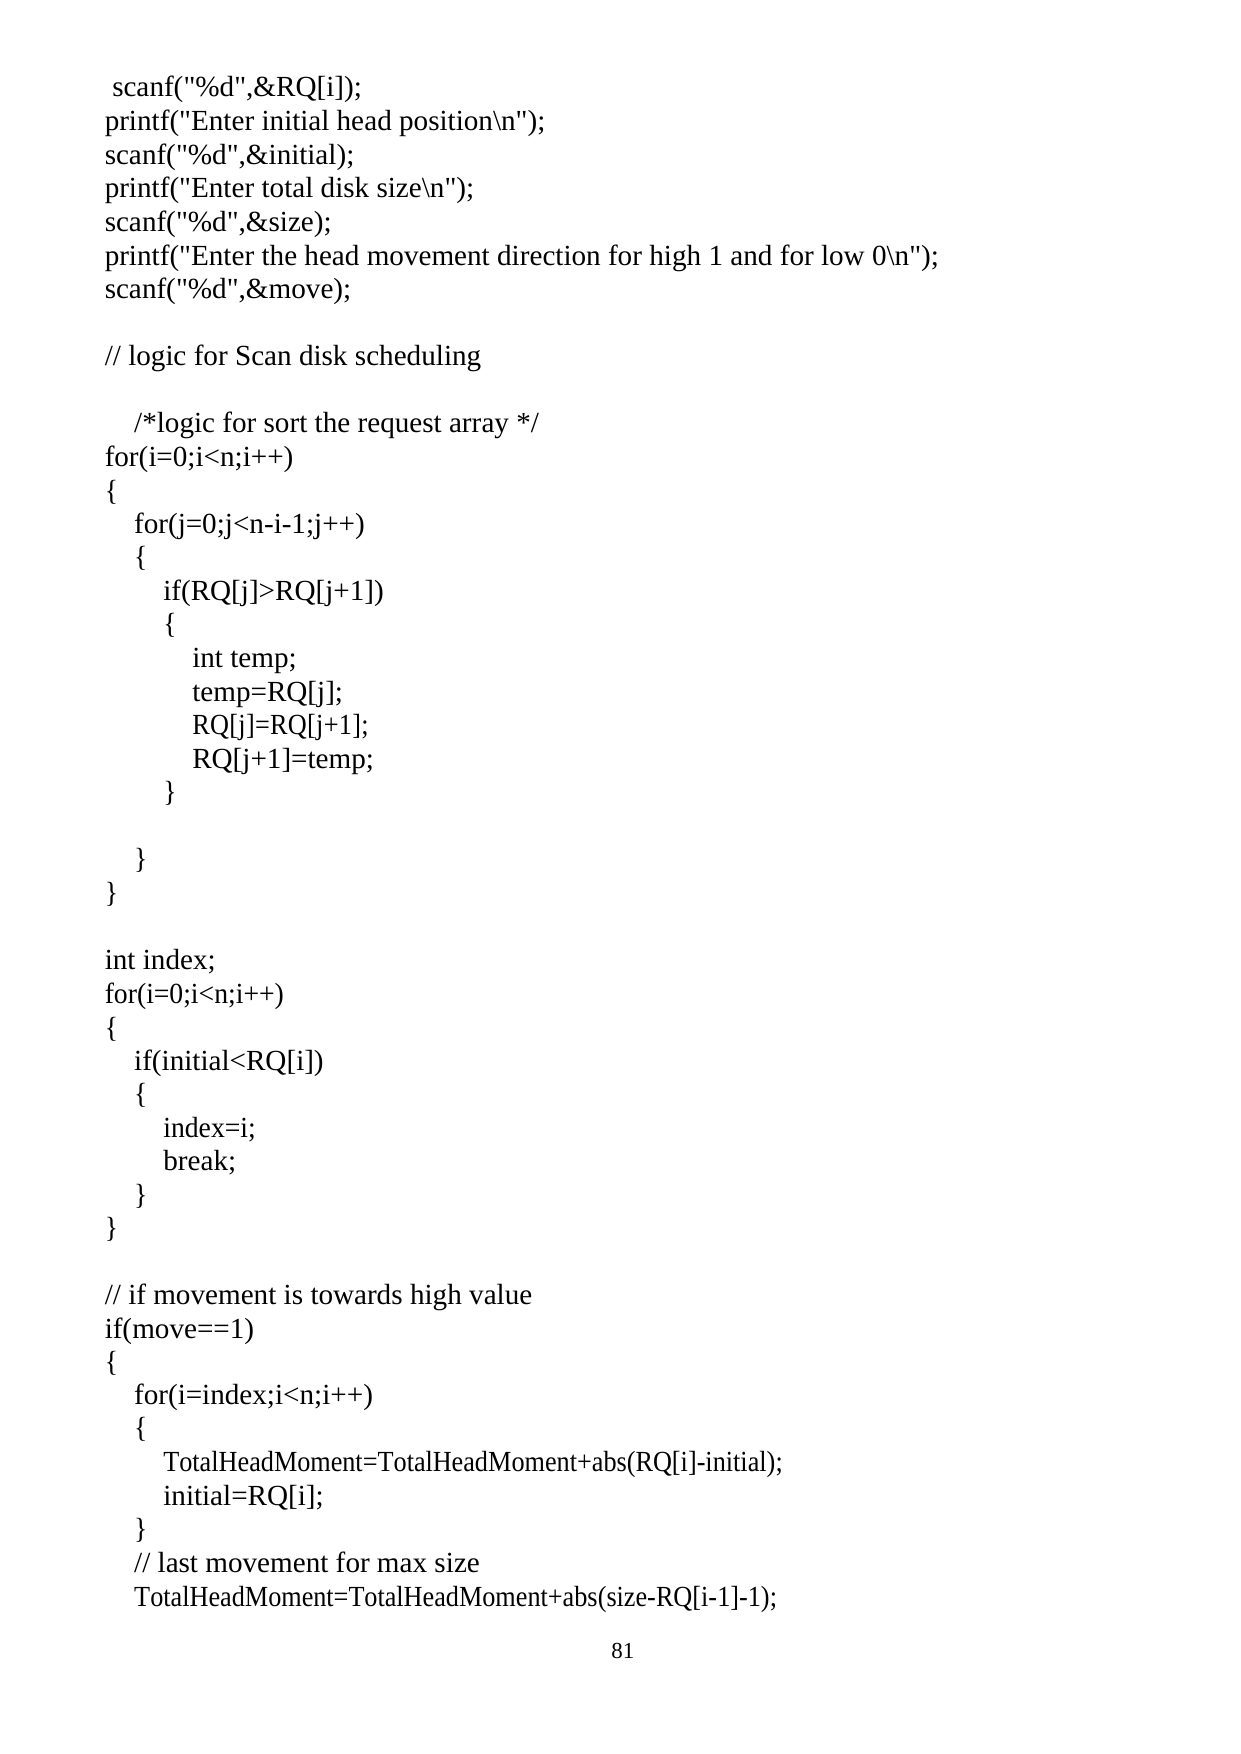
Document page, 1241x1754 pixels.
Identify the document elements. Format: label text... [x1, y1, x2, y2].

text index=i; break; [163, 1110, 284, 1177]
text } [134, 842, 1207, 876]
text if(RQ[j]>RQ[j+1]) [163, 573, 1207, 607]
text } [104, 876, 1207, 909]
text /*logic for sort the request array */ for(i=0;i<n;i++) [104, 406, 561, 473]
text } [163, 774, 1207, 808]
text printf("Enter the head movement direction for high 1 and for low 0\n"); scanf("%d",&move); [104, 238, 941, 305]
text printf("Enter total disk size\n"); scanf("%d",&size); [104, 171, 561, 238]
text for(i=index;i<n;i++) [134, 1378, 1207, 1411]
text { [134, 540, 1207, 573]
text { [134, 1411, 1207, 1444]
text RQ[j+1]=temp; [192, 741, 1207, 774]
text { [104, 1344, 1207, 1378]
text // logic for Scan disk scheduling [104, 338, 1207, 372]
text for(j=0;j<n-i-1;j++) [134, 507, 1207, 540]
text int temp; temp=RQ[j]; RQ[j]=RQ[j+1]; [192, 640, 420, 741]
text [163, 1444, 926, 1512]
text // if movement is towards high value if(move==1) [104, 1277, 561, 1344]
text // last movement for max size TotalHeadMoment=TotalHeadMoment+abs(size-RQ[i-1]-1); [134, 1545, 812, 1612]
text printf("Enter initial head position\n"); scanf("%d",&initial); [104, 103, 561, 171]
text { [104, 473, 1207, 507]
text scanf("%d",&RQ[i]); [112, 70, 1207, 103]
text int index; for(i=0;i<n;i++) [104, 942, 369, 1009]
text { [163, 607, 1207, 640]
text } [134, 1178, 1207, 1211]
text if(initial<RQ[i]) [134, 1043, 1207, 1077]
text { [134, 1077, 1207, 1110]
text } [104, 1211, 1207, 1244]
text { [104, 1010, 1207, 1043]
text } [134, 1512, 1207, 1545]
